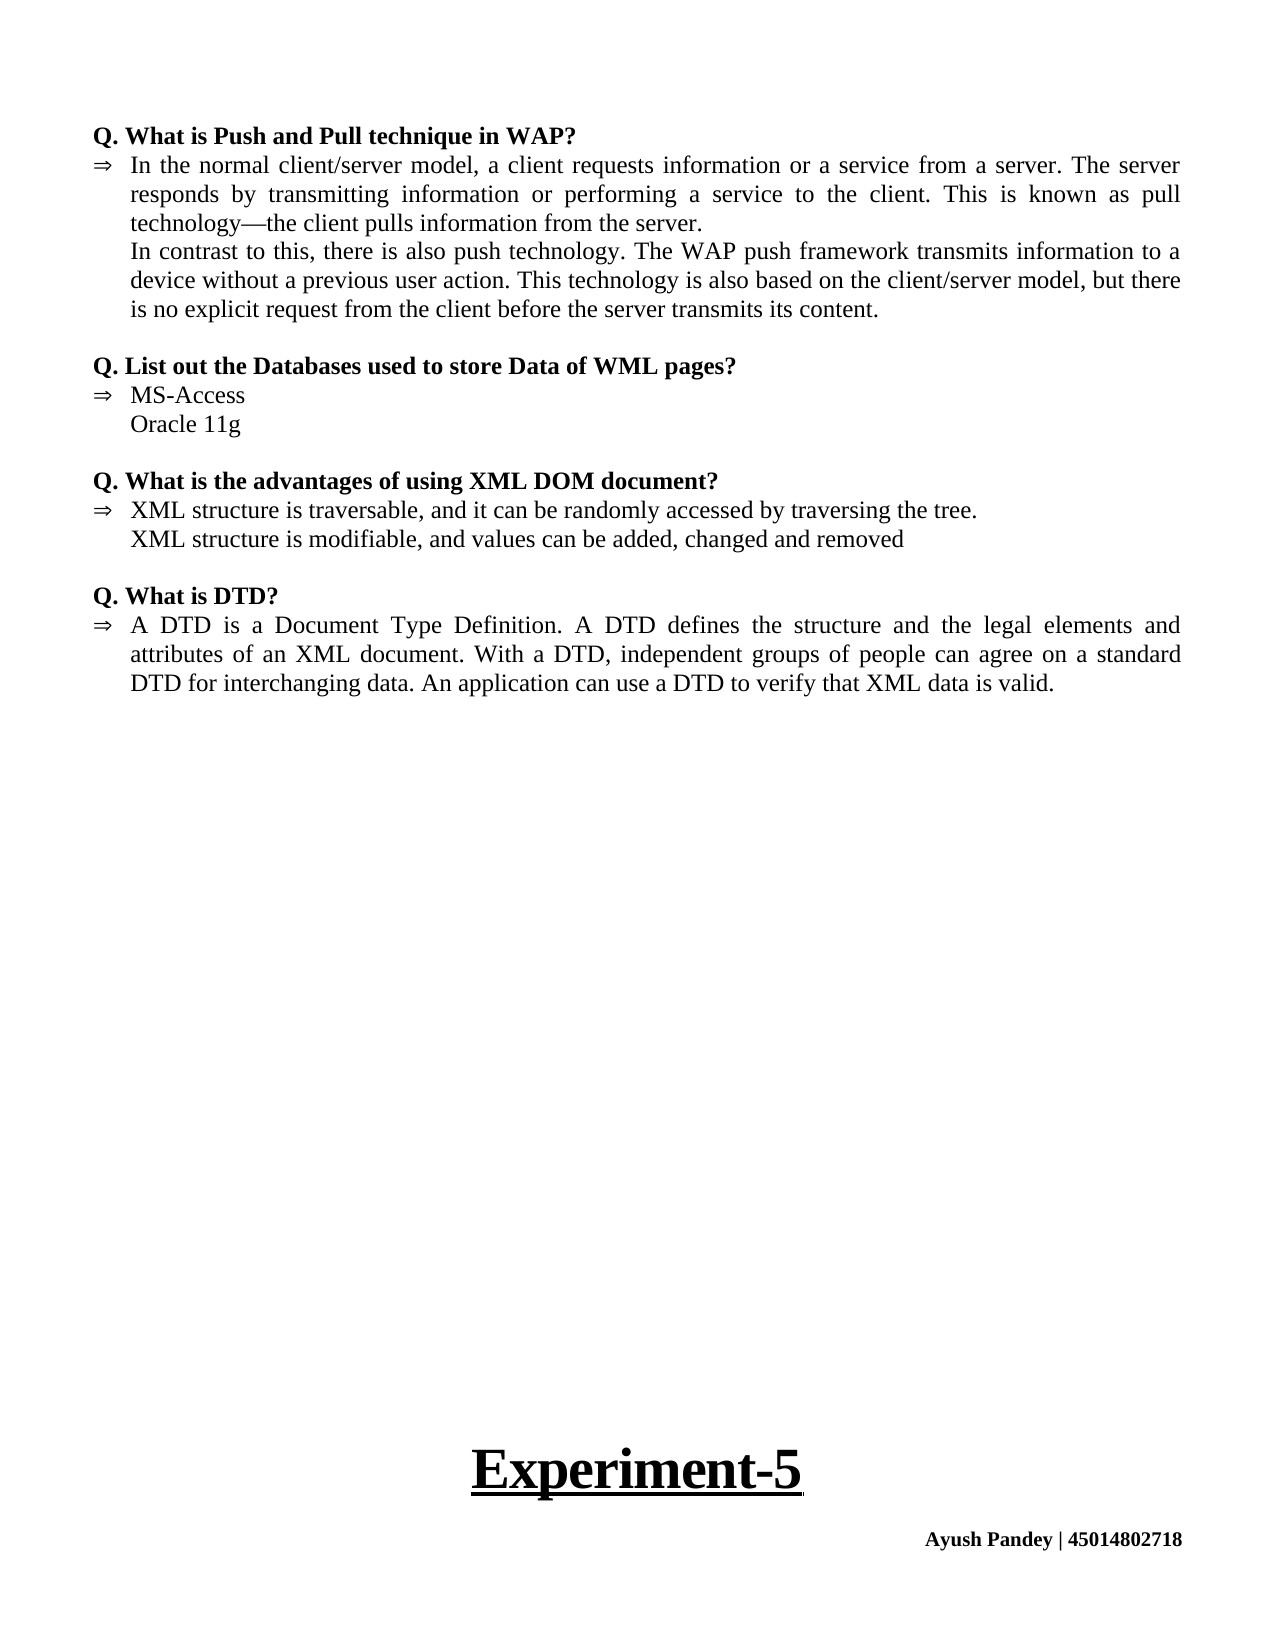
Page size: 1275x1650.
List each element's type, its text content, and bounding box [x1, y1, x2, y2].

list A DTD is a Document Type Definition. A DTD defines the structure and the legal elements and attributes of an XML document. With a DTD, independent groups of people can agree on a standard DTD for interchanging data. An application can use a DTD to verify that XML data is valid. [93, 610, 1182, 696]
list XML structure is modifiable, and values can be added, changed and removed [130, 524, 1182, 553]
text Q. What is the advantages of using XML DOM document? [93, 466, 1182, 495]
list In contrast to this, there is also push technology. The WAP push framework transmits information to a device without a previous user action. This technology is also based on the client/server model, but there is no explicit request from the client before the server transmits its content. [130, 236, 1182, 323]
list XML structure is traversable, and it can be randomly accessed by traversing the tree. [93, 495, 1182, 524]
text Q. What is Push and Pull technique in WAP? [93, 121, 1182, 150]
title Experiment-5 [93, 1434, 1182, 1501]
list In the normal client/server model, a client requests information or a service from a server. The server responds by transmitting information or performing a service to the client. This is known as pull technology—the client pulls information from the server. [93, 150, 1182, 236]
list Oracle 11g [130, 409, 1182, 438]
text Q. What is DTD? [93, 581, 1182, 610]
list MS-Access [93, 380, 1182, 409]
text Q. List out the Databases used to store Data of WML pages? [93, 351, 1182, 380]
